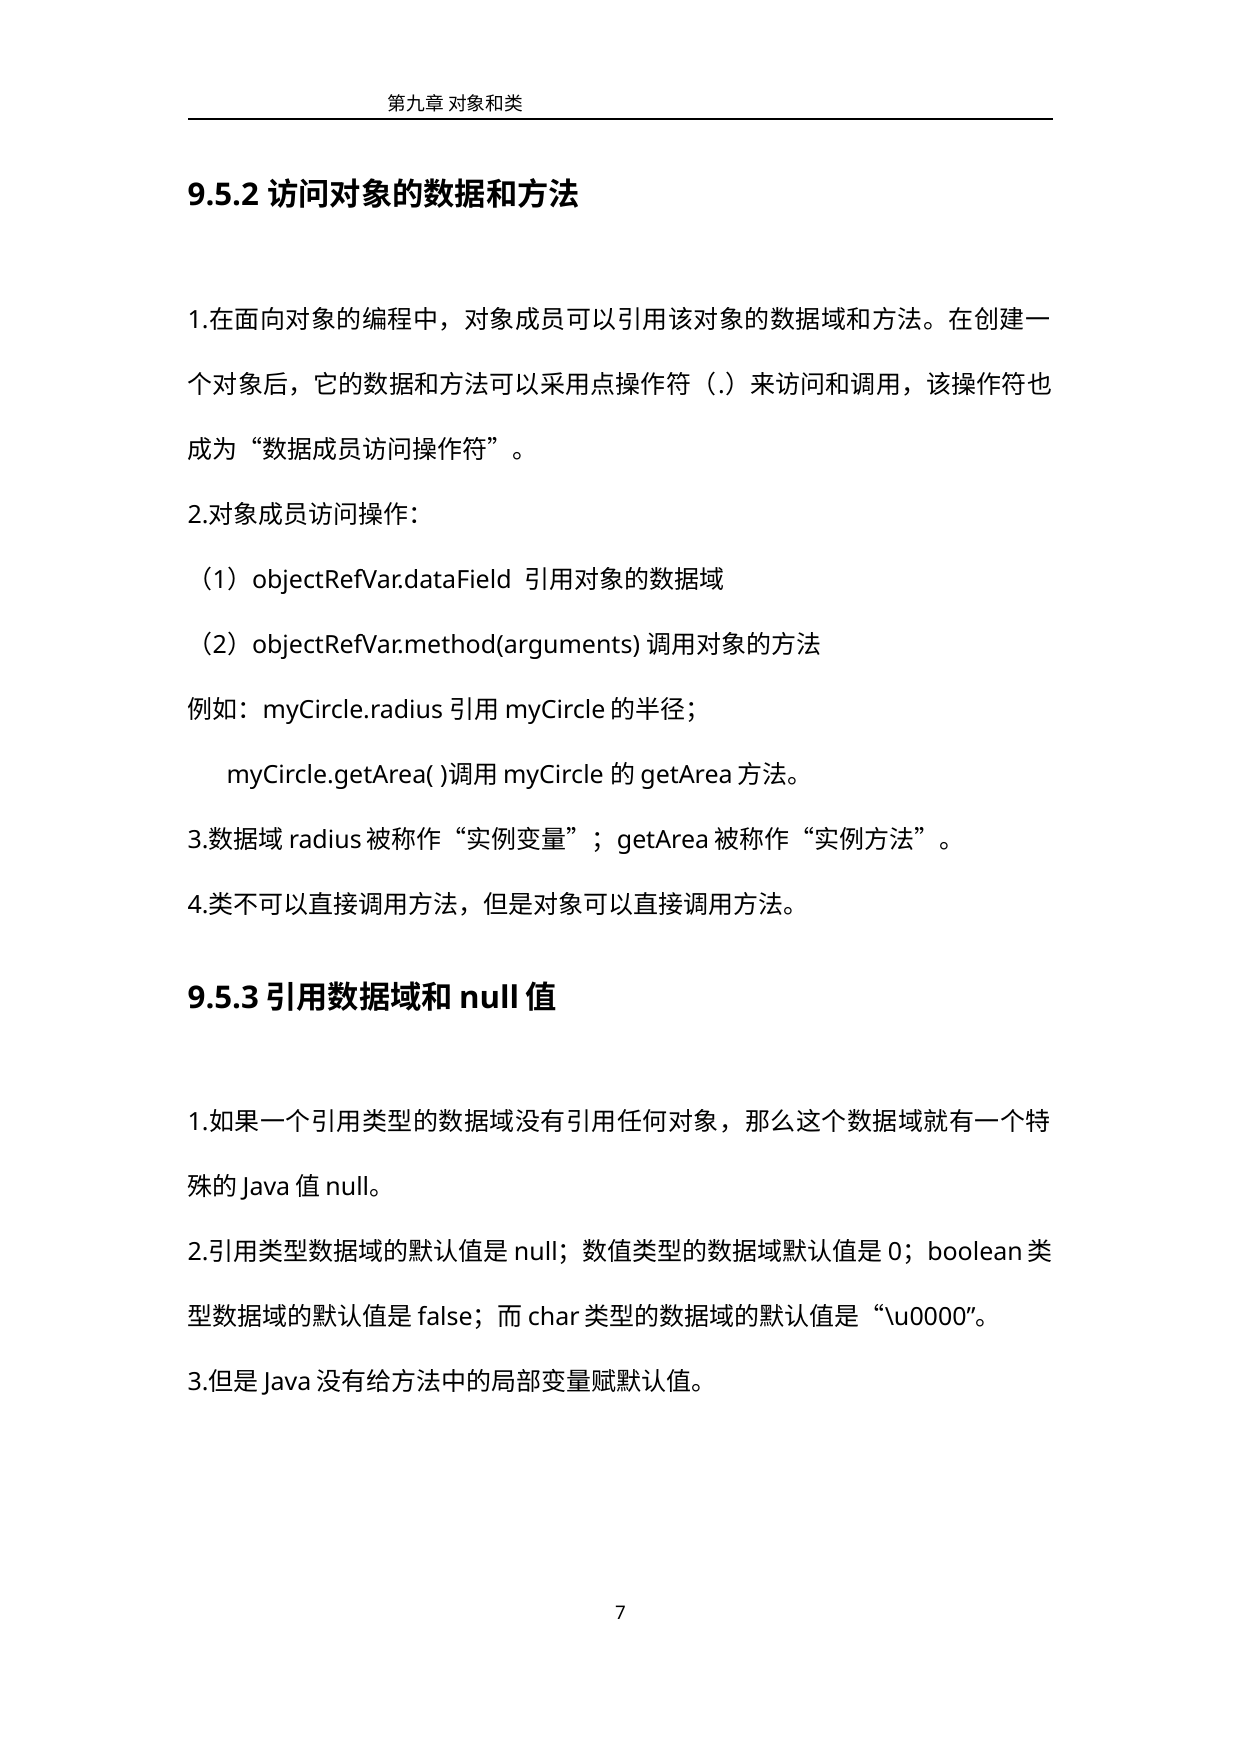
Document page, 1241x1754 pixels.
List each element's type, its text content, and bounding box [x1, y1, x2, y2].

text 1.如果一个引用类型的数据域没有引用任何对象，那么这个数据域就有一个特殊的Java值null。 [187, 1087, 1053, 1217]
text 2.引用类型数据域的默认值是null；数值类型的数据域默认值是0；boolean类型数据域的默认值是false；而char类型的数据域的默认值是“\u0000”。 [187, 1217, 1053, 1347]
text myCircle.getArea( )调用myCircle 的getArea方法。 [187, 740, 1053, 805]
subtitle 9.5.2 访问对象的数据和方法 [187, 160, 1053, 225]
subtitle 9.5.3引用数据域和null值 [187, 962, 1053, 1027]
text 1.在面向对象的编程中，对象成员可以引用该对象的数据域和方法。在创建一个对象后，它的数据和方法可以采用点操作符（.）来访问和调用，该操作符也成为“数据成员访问操作符”。 [187, 285, 1053, 480]
text （1）objectRefVar.dataField 引用对象的数据域 [187, 545, 1053, 610]
text 4.类不可以直接调用方法，但是对象可以直接调用方法。 [187, 870, 1053, 935]
text 例如：myCircle.radius 引用myCircle的半径； [187, 675, 1053, 740]
text 3.但是Java没有给方法中的局部变量赋默认值。 [187, 1347, 1053, 1412]
text （2）objectRefVar.method(arguments) 调用对象的方法 [187, 610, 1053, 675]
text 3.数据域radius被称作“实例变量”；getArea被称作“实例方法”。 [187, 805, 1053, 870]
text 2.对象成员访问操作： [187, 480, 1053, 545]
